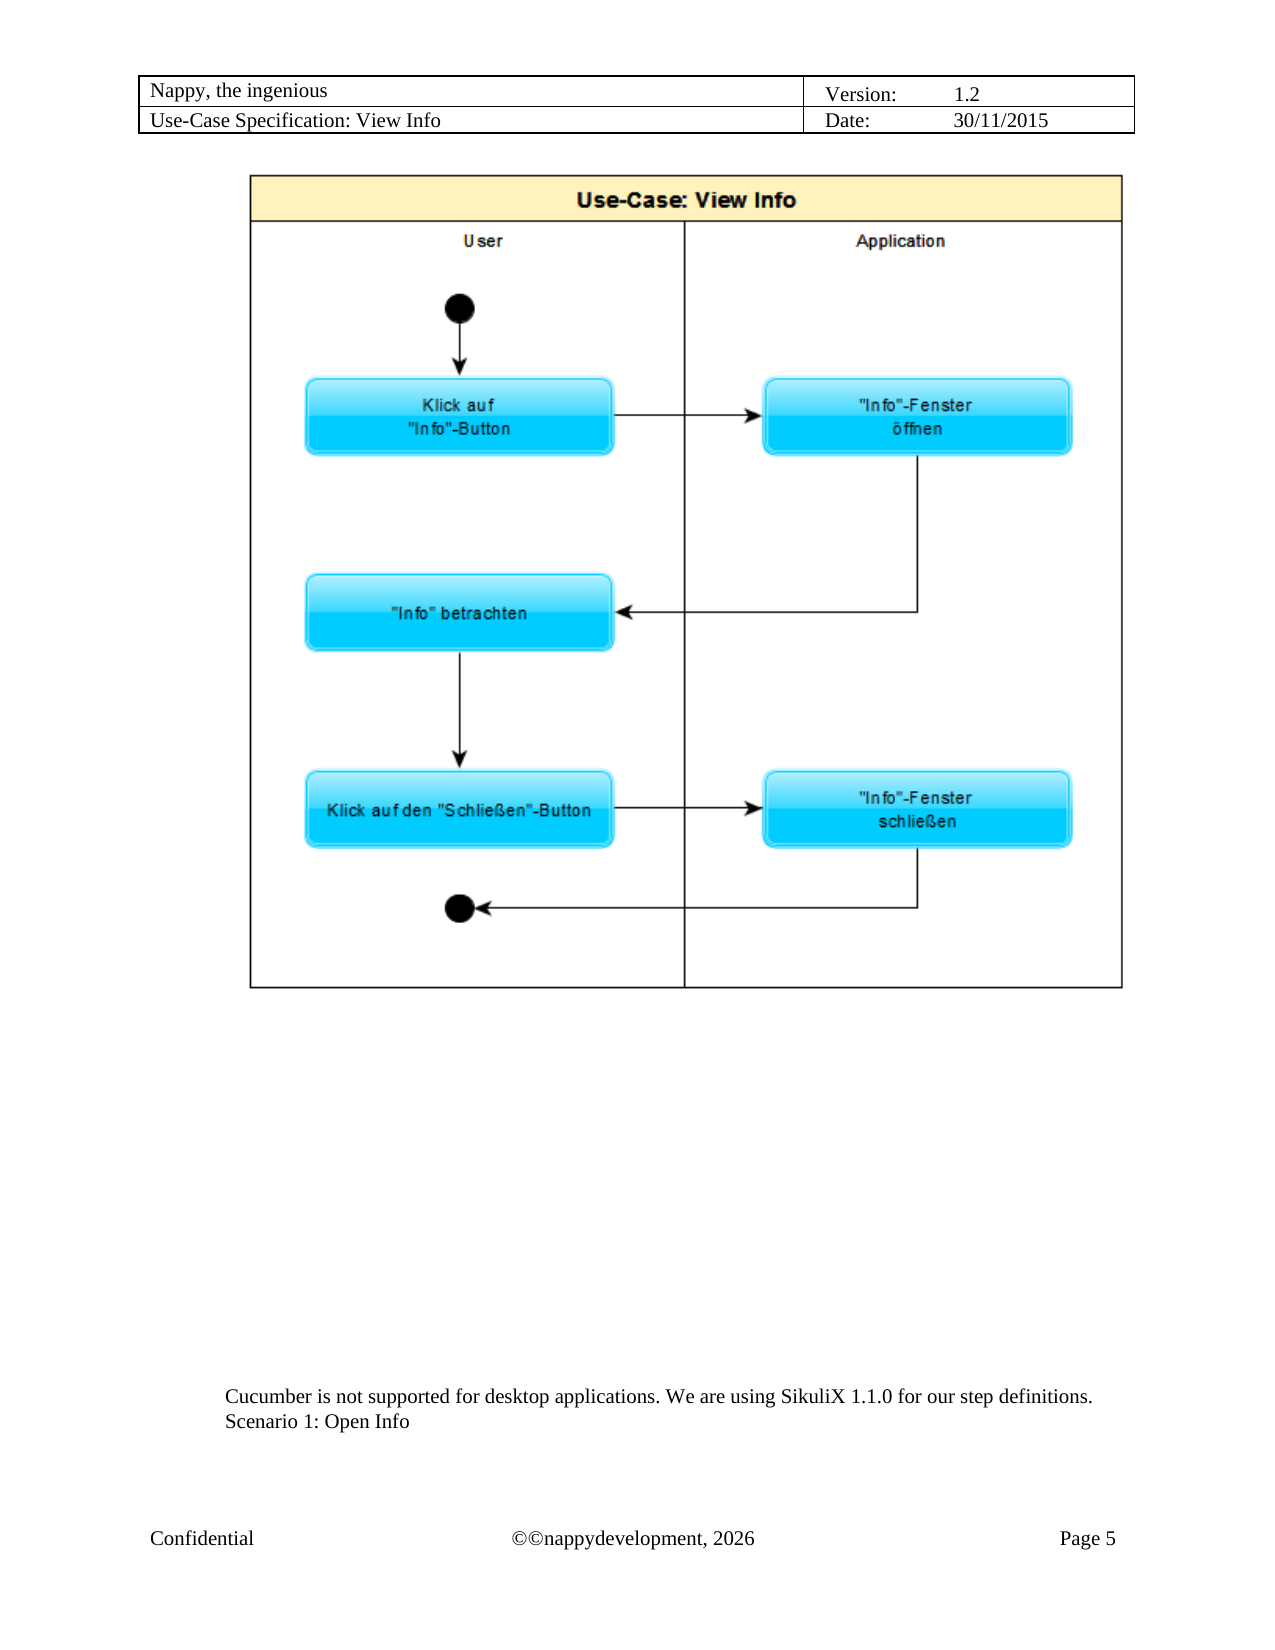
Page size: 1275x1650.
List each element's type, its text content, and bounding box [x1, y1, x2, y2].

text Scenario 1: Open Info [150, 1408, 1125, 1433]
text Cucumber is not supported for desktop applications. We are using SikuliX 1.1.0 for our step definitions. [150, 1383, 1125, 1408]
picture [225, 158, 1148, 1009]
